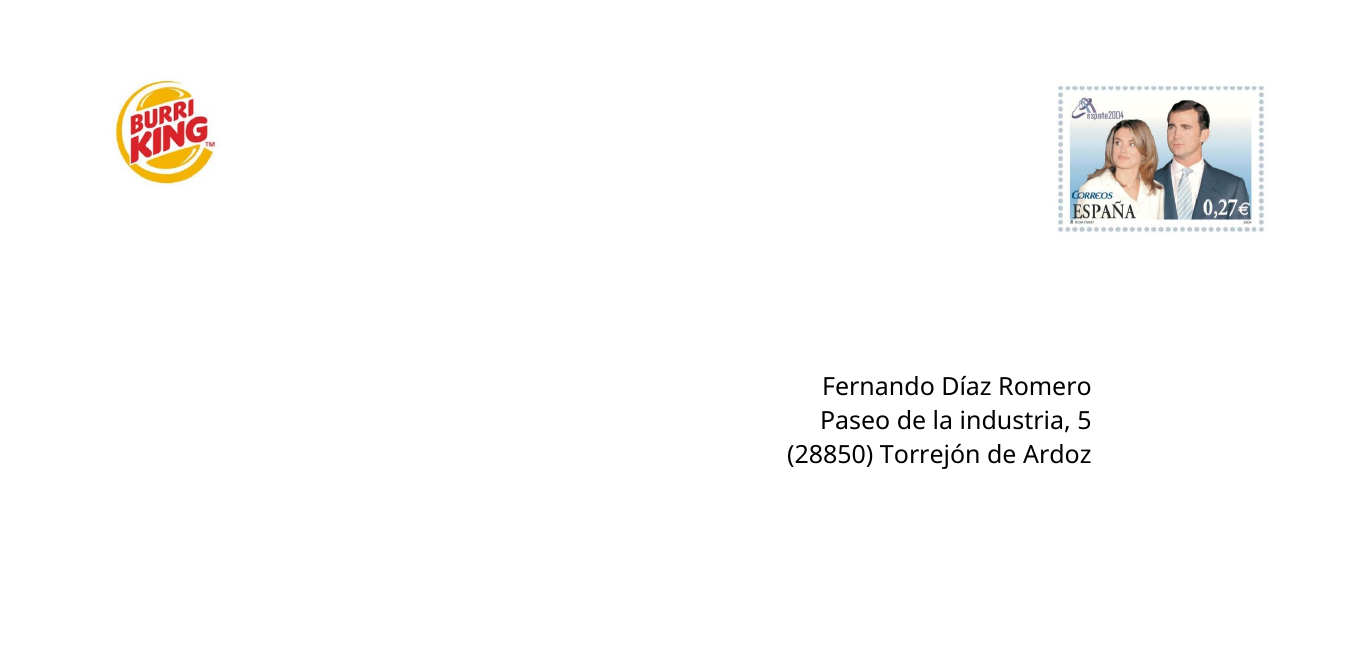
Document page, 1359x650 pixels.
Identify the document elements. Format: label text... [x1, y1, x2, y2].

text (28850) Torrejón de Ardoz [567, 436, 1092, 471]
text Paseo de la industria, 5 [567, 402, 1092, 436]
picture [75, 75, 258, 190]
text Fernando Díaz Romero [567, 368, 1092, 402]
picture [1038, 75, 1284, 242]
